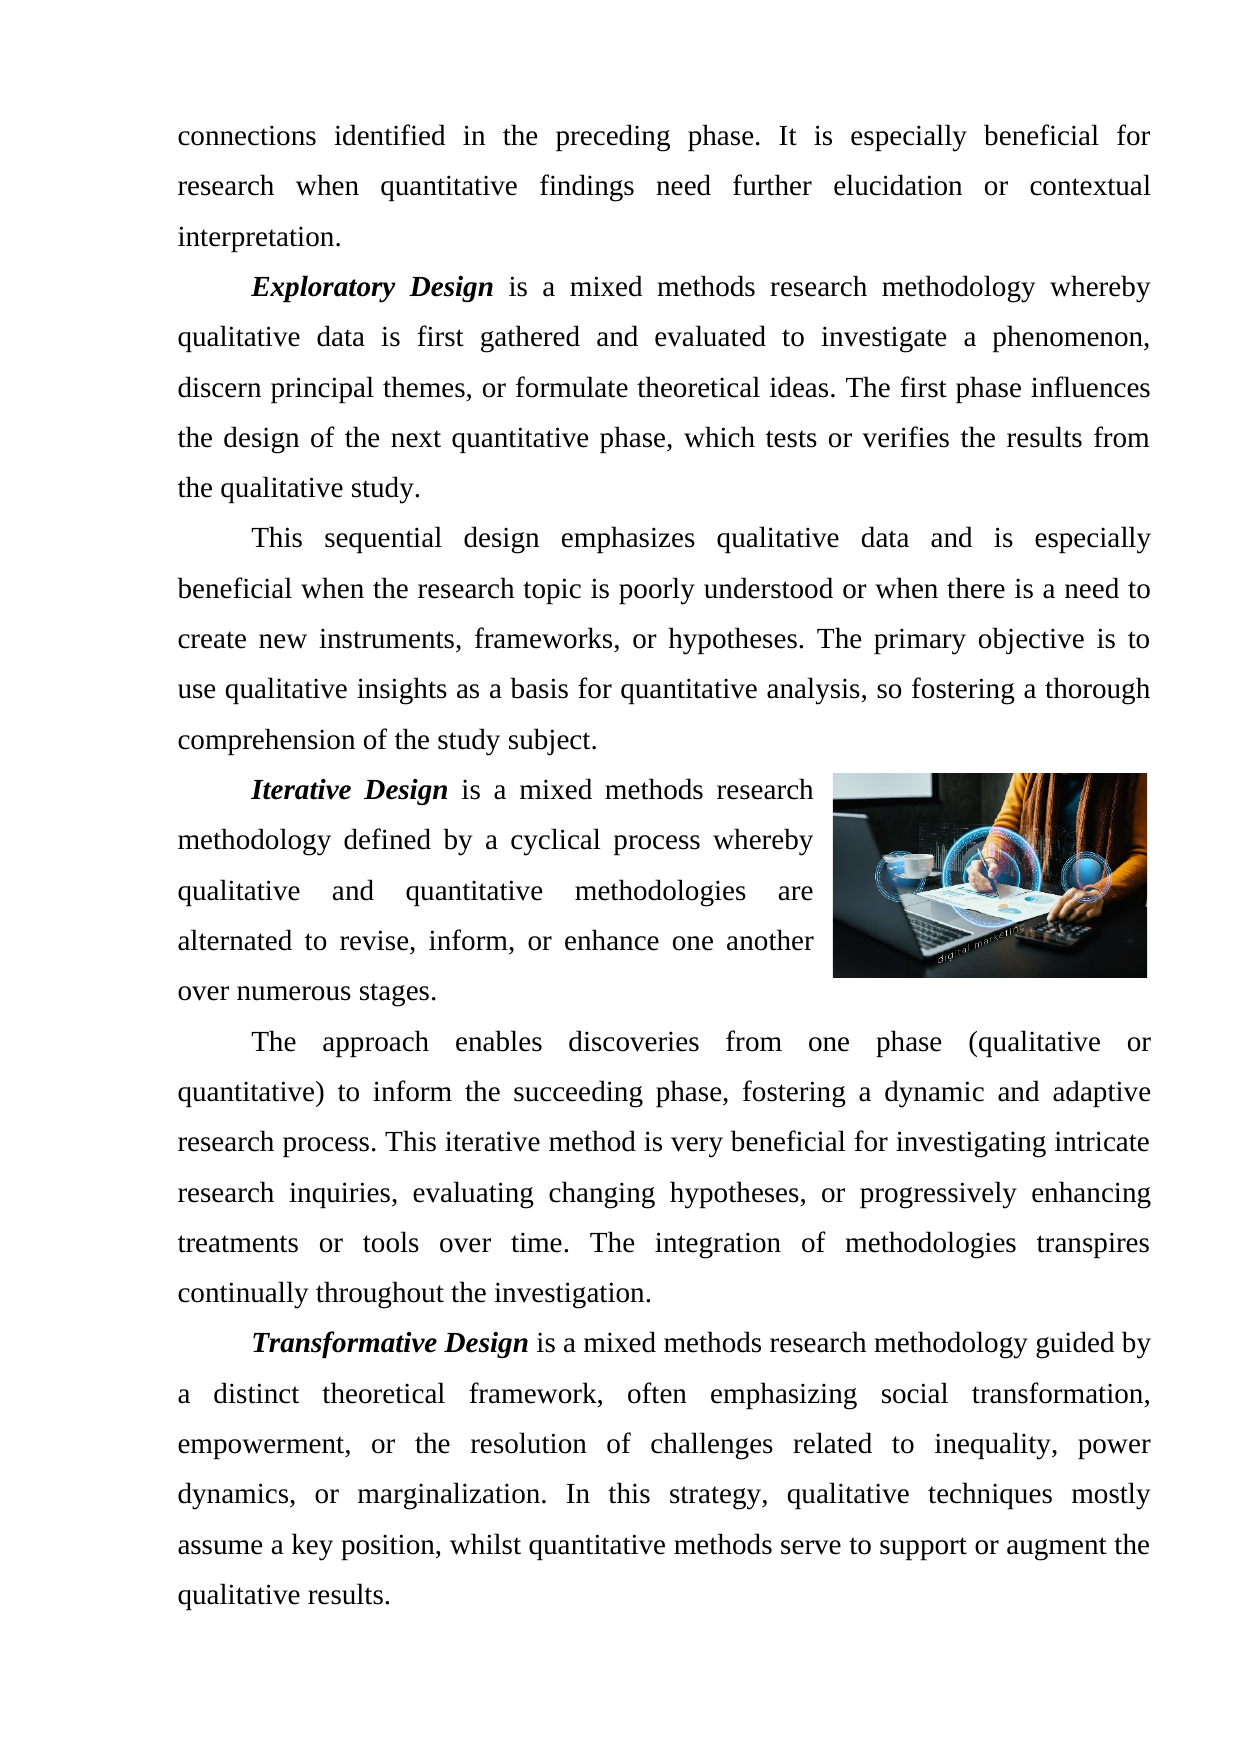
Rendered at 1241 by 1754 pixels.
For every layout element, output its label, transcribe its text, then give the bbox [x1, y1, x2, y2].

text Transformative Design is a mixed methods research methodology guided by a distinct theoretical framework, often emphasizing social transformation, empowerment, or the resolution of challenges related to inequality, power dynamics, or marginalization. In this strategy, qualitative techniques mostly assume a key position, whilst quantitative methods serve to support or augment the qualitative results. [177, 1326, 1152, 1611]
picture [831, 773, 1147, 977]
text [177, 118, 1152, 252]
text Exploratory Design is a mixed methods research methodology whereby qualitative data is first gathered and evaluated to investigate a phenomenon, discern principal themes, or formulate theoretical ideas. The first phase influences the design of the next quantitative phase, which tests or verifies the results from the qualitative study. [177, 269, 1152, 504]
text The approach enables discoveries from one phase (qualitative or quantitative) to inform the succeeding phase, fostering a dynamic and adaptive research process. This iterative method is very beneficial for investigating intricate research inquiries, evaluating changing hypotheses, or progressively enhancing treatments or tools over time. The integration of methodologies transpires continually throughout the investigation. [177, 1024, 1152, 1309]
text This sequential design emphasizes qualitative data and is especially beneficial when the research topic is poorly understood or when there is a need to create new instruments, frameworks, or hypotheses. The primary objective is to use qualitative insights as a basis for quantitative analysis, so fostering a thorough comprehension of the study subject. [177, 521, 1152, 755]
